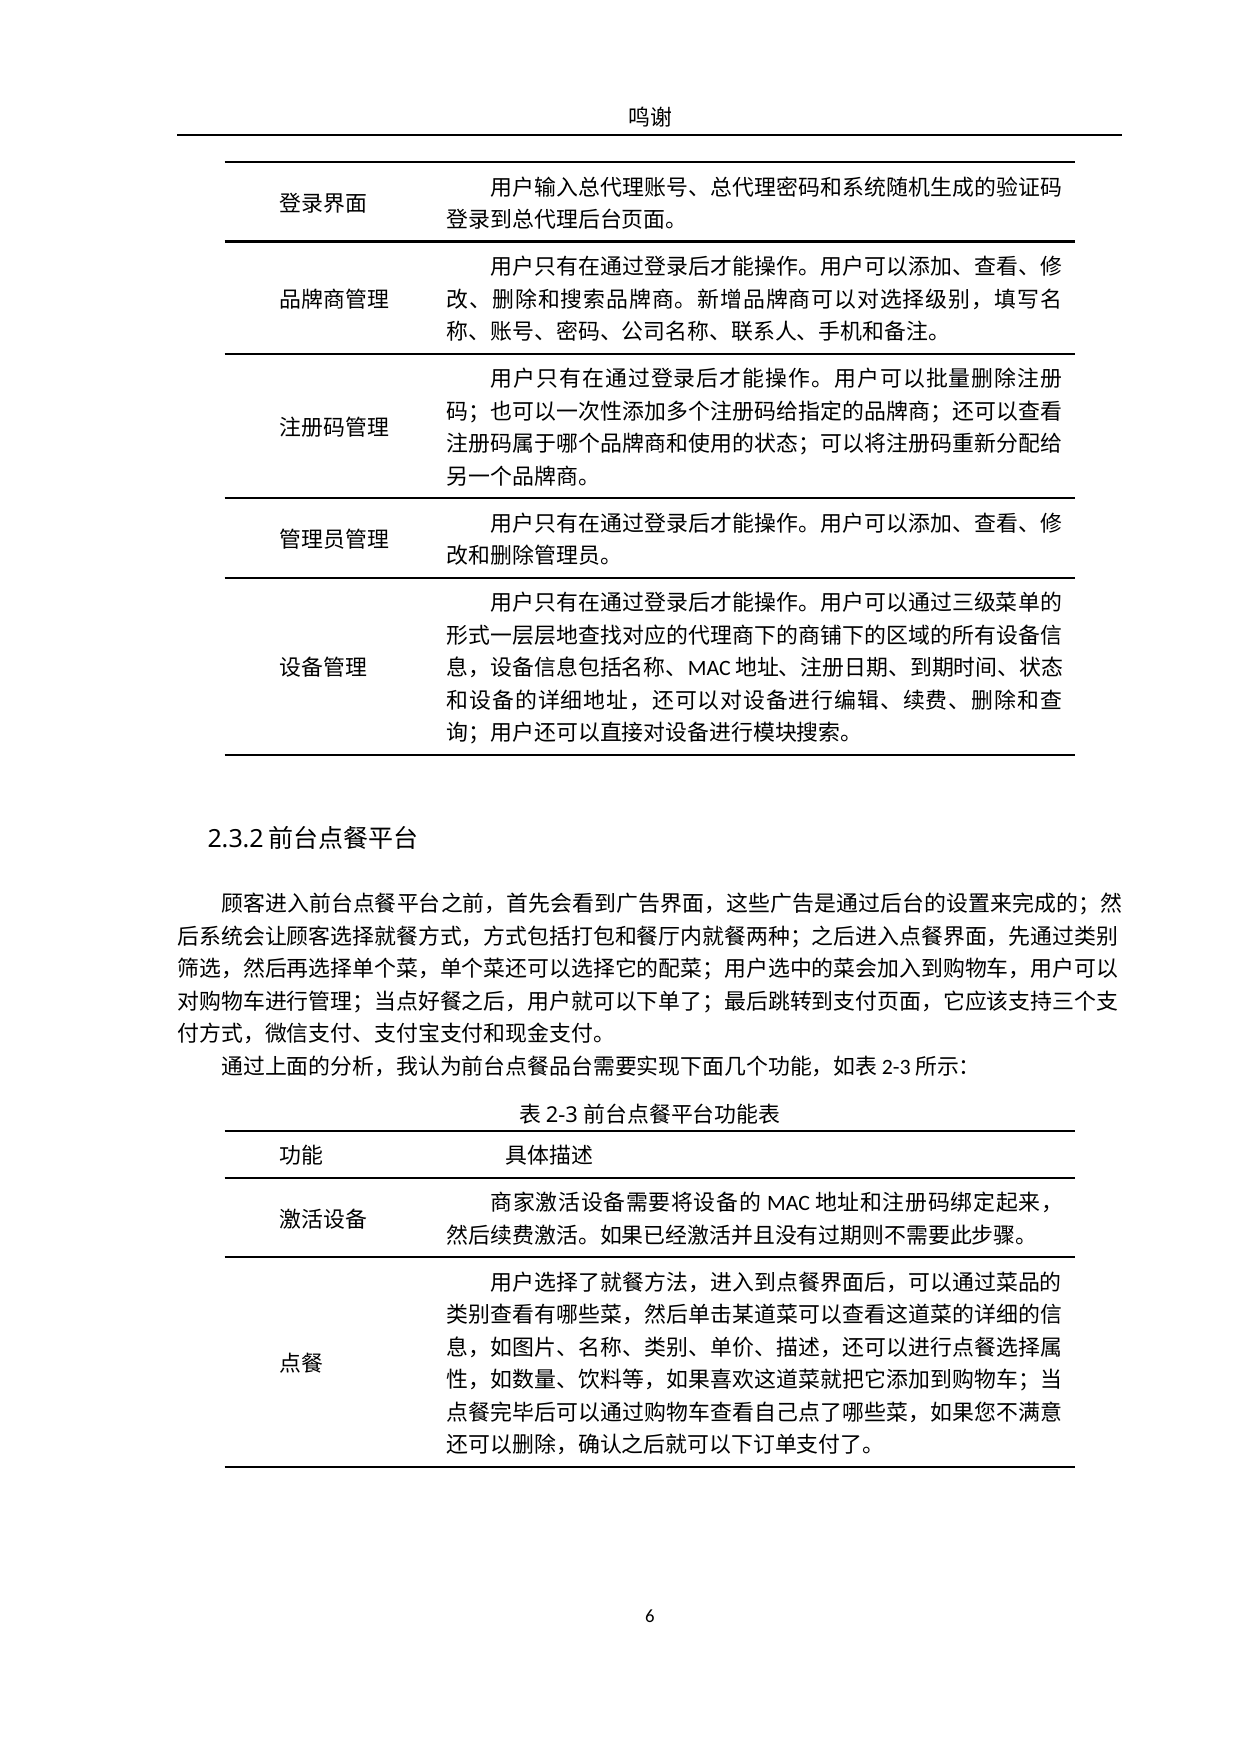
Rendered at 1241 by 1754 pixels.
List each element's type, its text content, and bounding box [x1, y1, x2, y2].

table_cell 用户只有在通过登录后才能操作。用户可以添加、查看、修改和删除管理员。 [435, 499, 1075, 577]
text 通过上面的分析，我认为前台点餐品台需要实现下面几个功能，如表2-3所示： [177, 1048, 1122, 1081]
table_cell 注册码管理 [225, 355, 435, 497]
table_header 具体描述 [435, 1132, 1075, 1177]
table_cell 用户只有在通过登录后才能操作。用户可以添加、查看、修改、删除和搜索品牌商。新增品牌商可以对选择级别，填写名称、账号、密码、公司名称、联系人、手机和备注。 [435, 243, 1075, 352]
table_cell 用户输入总代理账号、总代理密码和系统随机生成的验证码登录到总代理后台页面。 [435, 163, 1075, 240]
table_cell 点餐 [225, 1258, 435, 1466]
text 顾客进入前台点餐平台之前，首先会看到广告界面，这些广告是通过后台的设置来完成的；然后系统会让顾客选择就餐方式，方式包括打包和餐厅内就餐两种；之后进入点餐界面，先通过类别筛选，然后再选择单个菜，单个菜还可以选择它的配菜；用户选中的菜会加入到购物车，用户可以对购物车进行管理；当点好餐之后，用户就可以下单了；最后跳转到支付页面，它应该支持三个支付方式，微信支付、支付宝支付和现金支付。 [177, 886, 1122, 1048]
table_cell 设备管理 [225, 579, 435, 754]
subtitle 2.3.2前台点餐平台 [207, 804, 1122, 869]
text 表2-3 前台点餐平台功能表 [177, 1097, 1122, 1129]
table_cell 管理员管理 [225, 499, 435, 577]
table_cell 品牌商管理 [225, 243, 435, 352]
table_header 功能 [225, 1132, 435, 1177]
table_cell 用户只有在通过登录后才能操作。用户可以批量删除注册码；也可以一次性添加多个注册码给指定的品牌商；还可以查看注册码属于哪个品牌商和使用的状态；可以将注册码重新分配给另一个品牌商。 [435, 355, 1075, 497]
table_cell 激活设备 [225, 1179, 435, 1256]
table_cell 用户只有在通过登录后才能操作。用户可以通过三级菜单的形式一层层地查找对应的代理商下的商铺下的区域的所有设备信息，设备信息包括名称、MAC地址、注册日期、到期时间、状态和设备的详细地址，还可以对设备进行编辑、续费、删除和查询；用户还可以直接对设备进行模块搜索。 [435, 579, 1075, 754]
table_cell 登录界面 [225, 163, 435, 240]
table_cell 商家激活设备需要将设备的MAC地址和注册码绑定起来，然后续费激活。如果已经激活并且没有过期则不需要此步骤。 [435, 1179, 1075, 1256]
